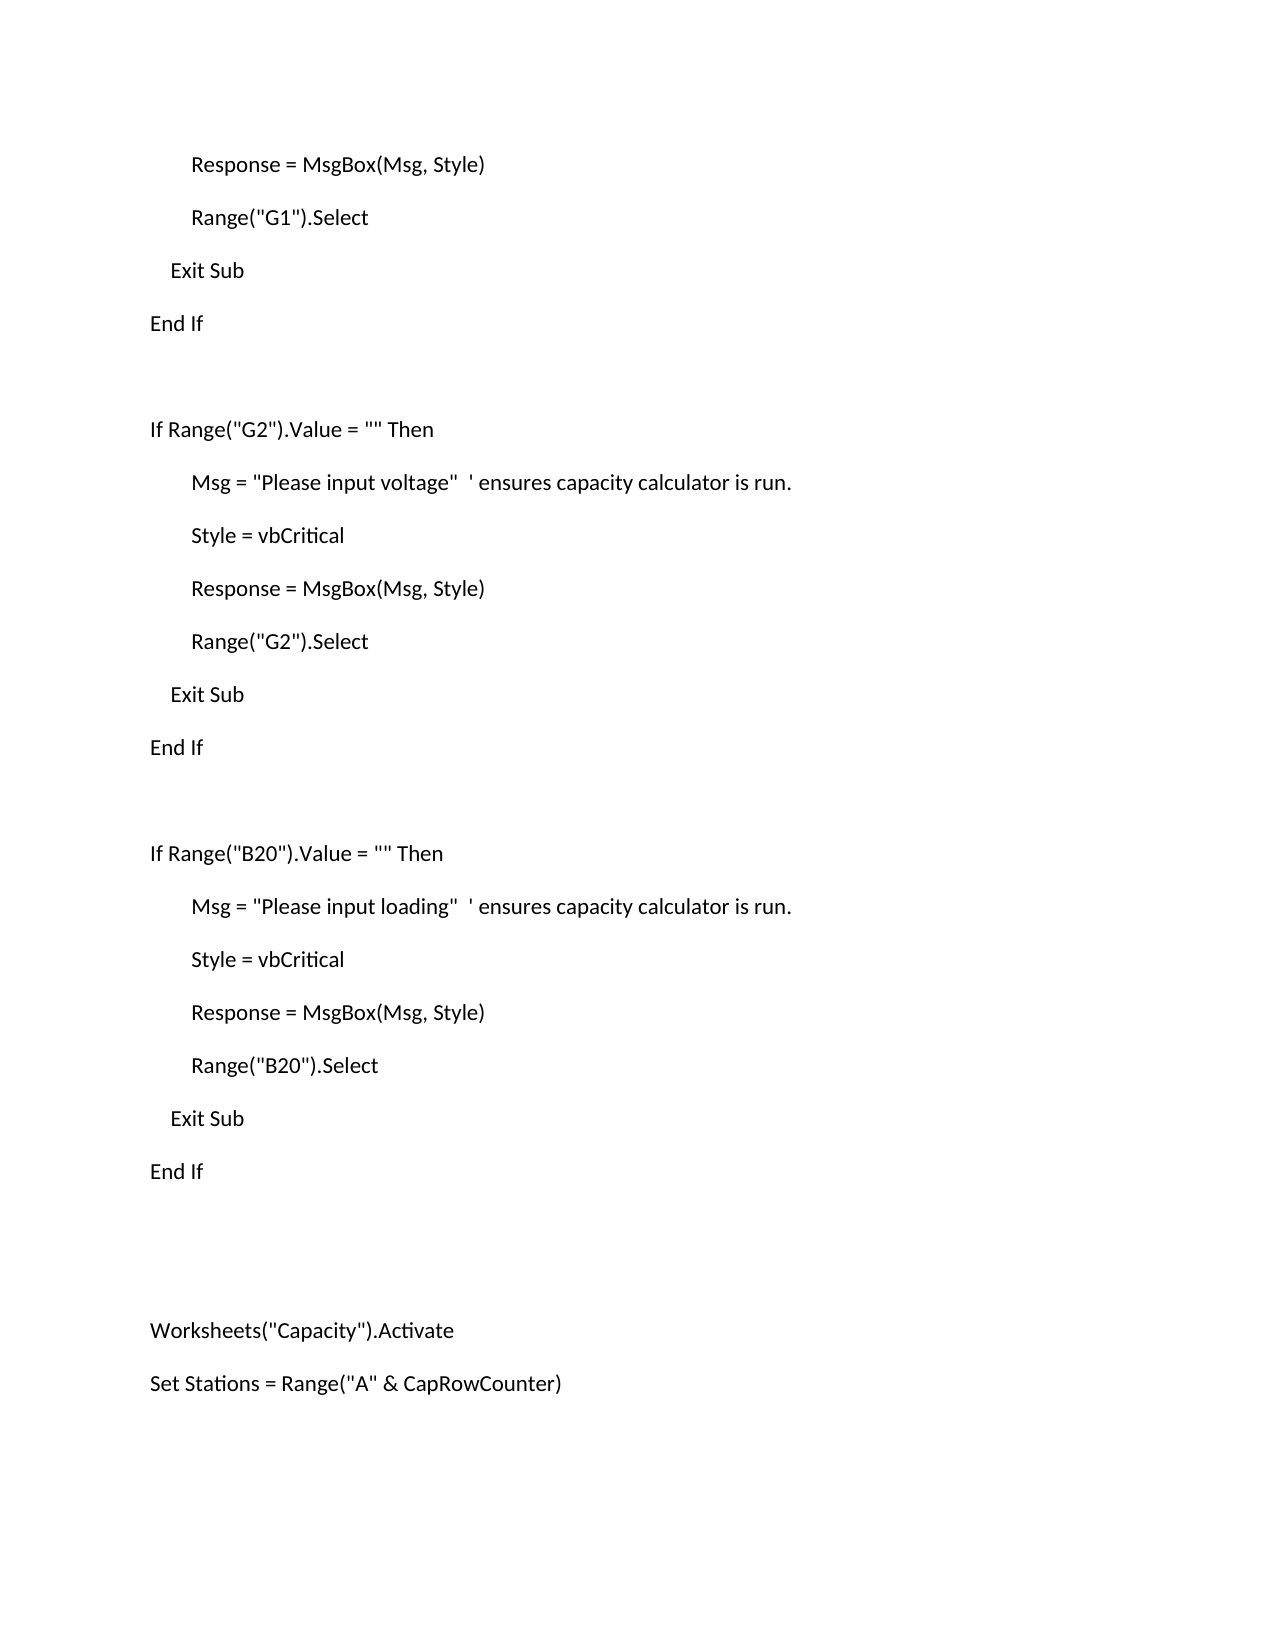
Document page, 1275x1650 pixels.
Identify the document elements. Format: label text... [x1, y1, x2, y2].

text Msg = "Please input voltage" ' ensures capacity calculator is run. [150, 468, 1125, 496]
text End If [150, 1157, 1125, 1185]
text Range("G2").Select [150, 627, 1125, 655]
text Range("G1").Select [150, 203, 1125, 231]
text Exit Sub [150, 256, 1125, 284]
text Msg = "Please input loading" ' ensures capacity calculator is run. [150, 892, 1125, 920]
text Range("B20").Select [150, 1051, 1125, 1079]
text End If [150, 309, 1125, 337]
text Exit Sub [150, 680, 1125, 708]
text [150, 1369, 1125, 1397]
text Worksheets("Capacity").Activate [150, 1316, 1125, 1344]
text Response = MsgBox(Msg, Style) [150, 150, 1125, 178]
text Style = vbCritical [150, 945, 1125, 973]
text Style = vbCritical [150, 521, 1125, 549]
text End If [150, 733, 1125, 761]
text If Range("G2").Value = "" Then [150, 415, 1125, 443]
text Exit Sub [150, 1104, 1125, 1132]
text Response = MsgBox(Msg, Style) [150, 998, 1125, 1026]
text If Range("B20").Value = "" Then [150, 839, 1125, 867]
text Response = MsgBox(Msg, Style) [150, 574, 1125, 602]
